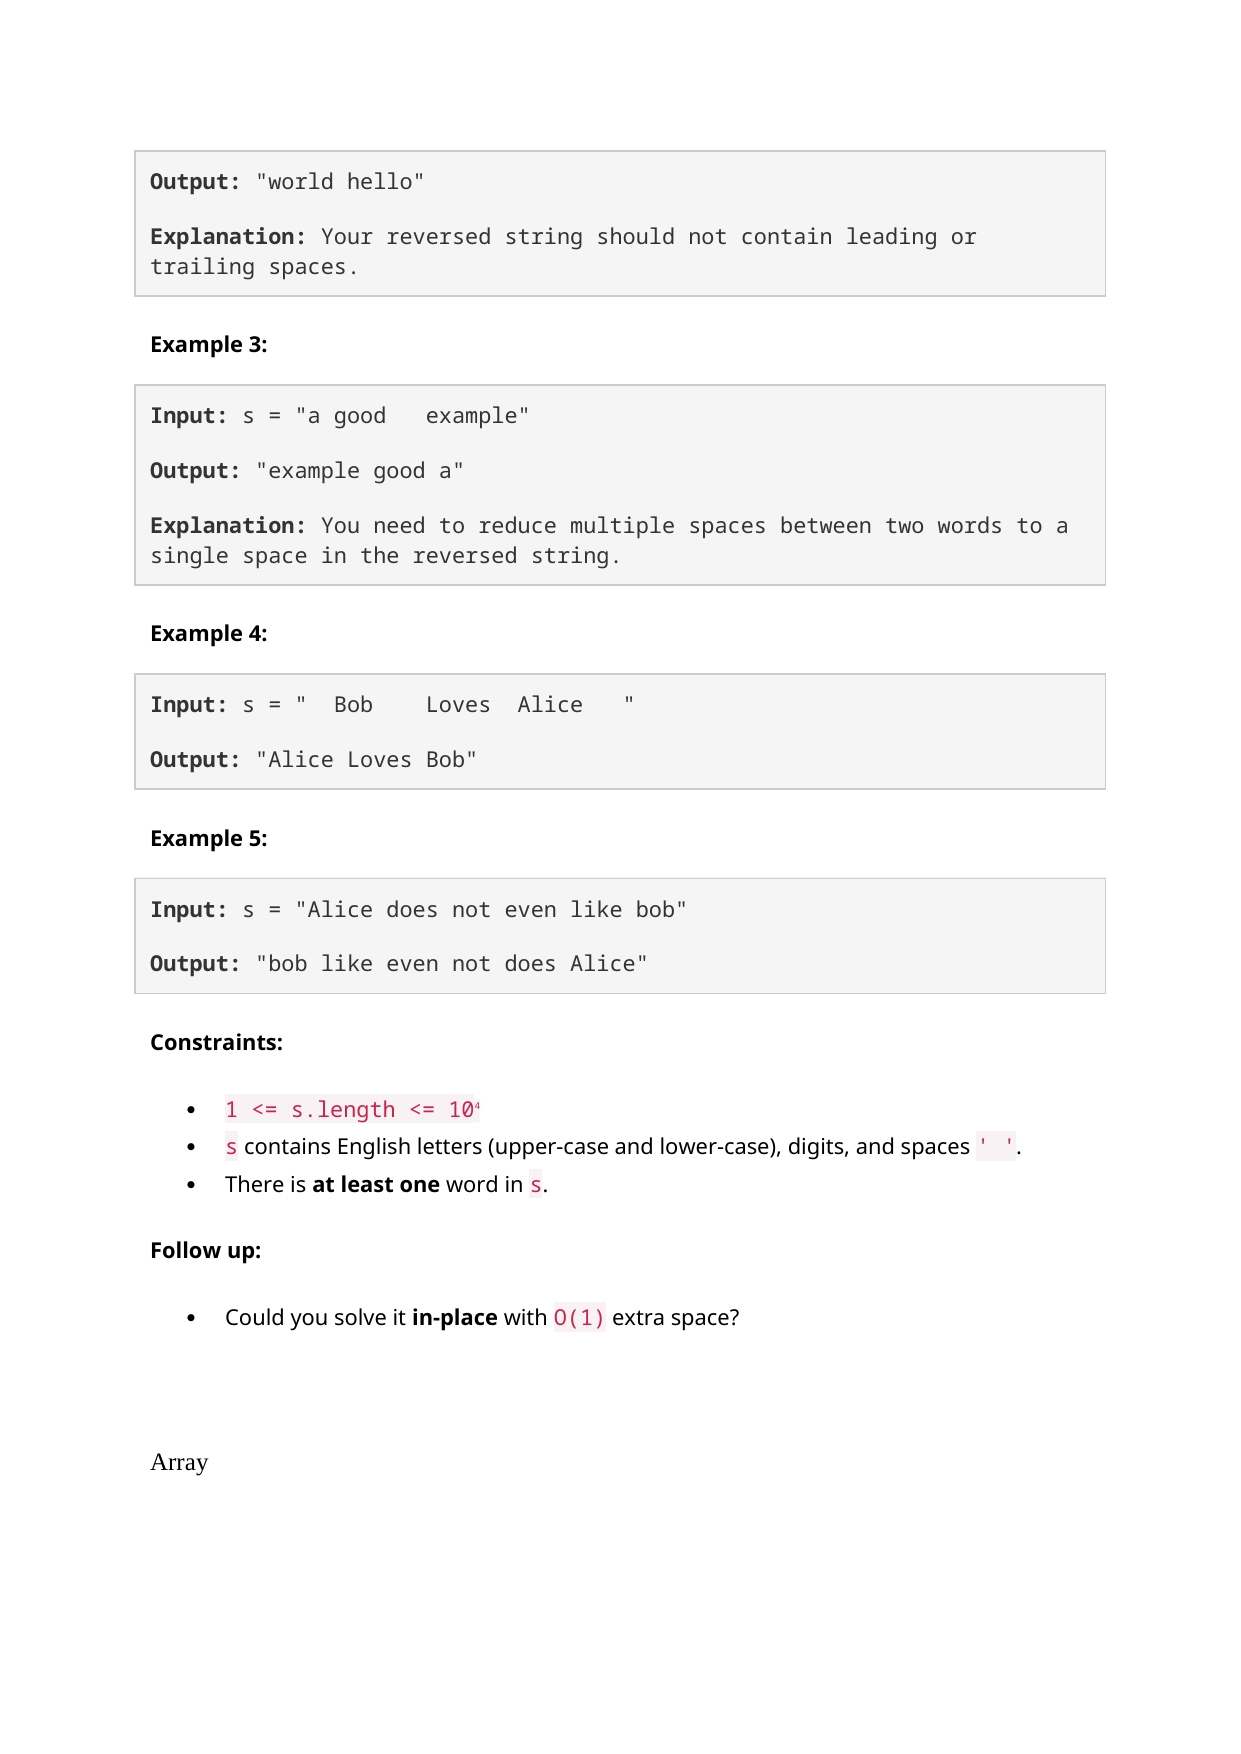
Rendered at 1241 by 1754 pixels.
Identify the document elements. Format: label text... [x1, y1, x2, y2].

text Constraints: [150, 1019, 1090, 1057]
text Explanation: Your reversed string should not contain leading or trailing spaces. [136, 205, 1105, 295]
text Example 5: [150, 815, 1090, 852]
text Output: "bob like even not does Alice" [136, 932, 1105, 993]
text Input: s = " Bob Loves Alice " [136, 675, 1105, 719]
text Example 3: [150, 322, 1090, 359]
text Input: s = "a good example" [136, 386, 1105, 430]
text Output: "example good a" [136, 439, 1105, 485]
list s contains English letters (upper-case and lower-case), digits, and spaces ' '. [187, 1123, 1090, 1161]
list Could you solve it in-place with O(1) extra space? [187, 1294, 1090, 1332]
text Input: s = "Alice does not even like bob" [136, 879, 1105, 923]
text Output: "Alice Loves Bob" [136, 728, 1105, 788]
text Output: "world hello" [136, 152, 1105, 196]
list 1 <= s.length <= 104 [187, 1086, 1090, 1123]
text Explanation: You need to reduce multiple spaces between two words to a single space in the reversed string. [136, 494, 1105, 584]
text Example 4: [150, 611, 1090, 648]
list There is at least one word in s. [187, 1161, 1090, 1198]
text Array [150, 1447, 1090, 1476]
text Follow up: [150, 1228, 1090, 1265]
